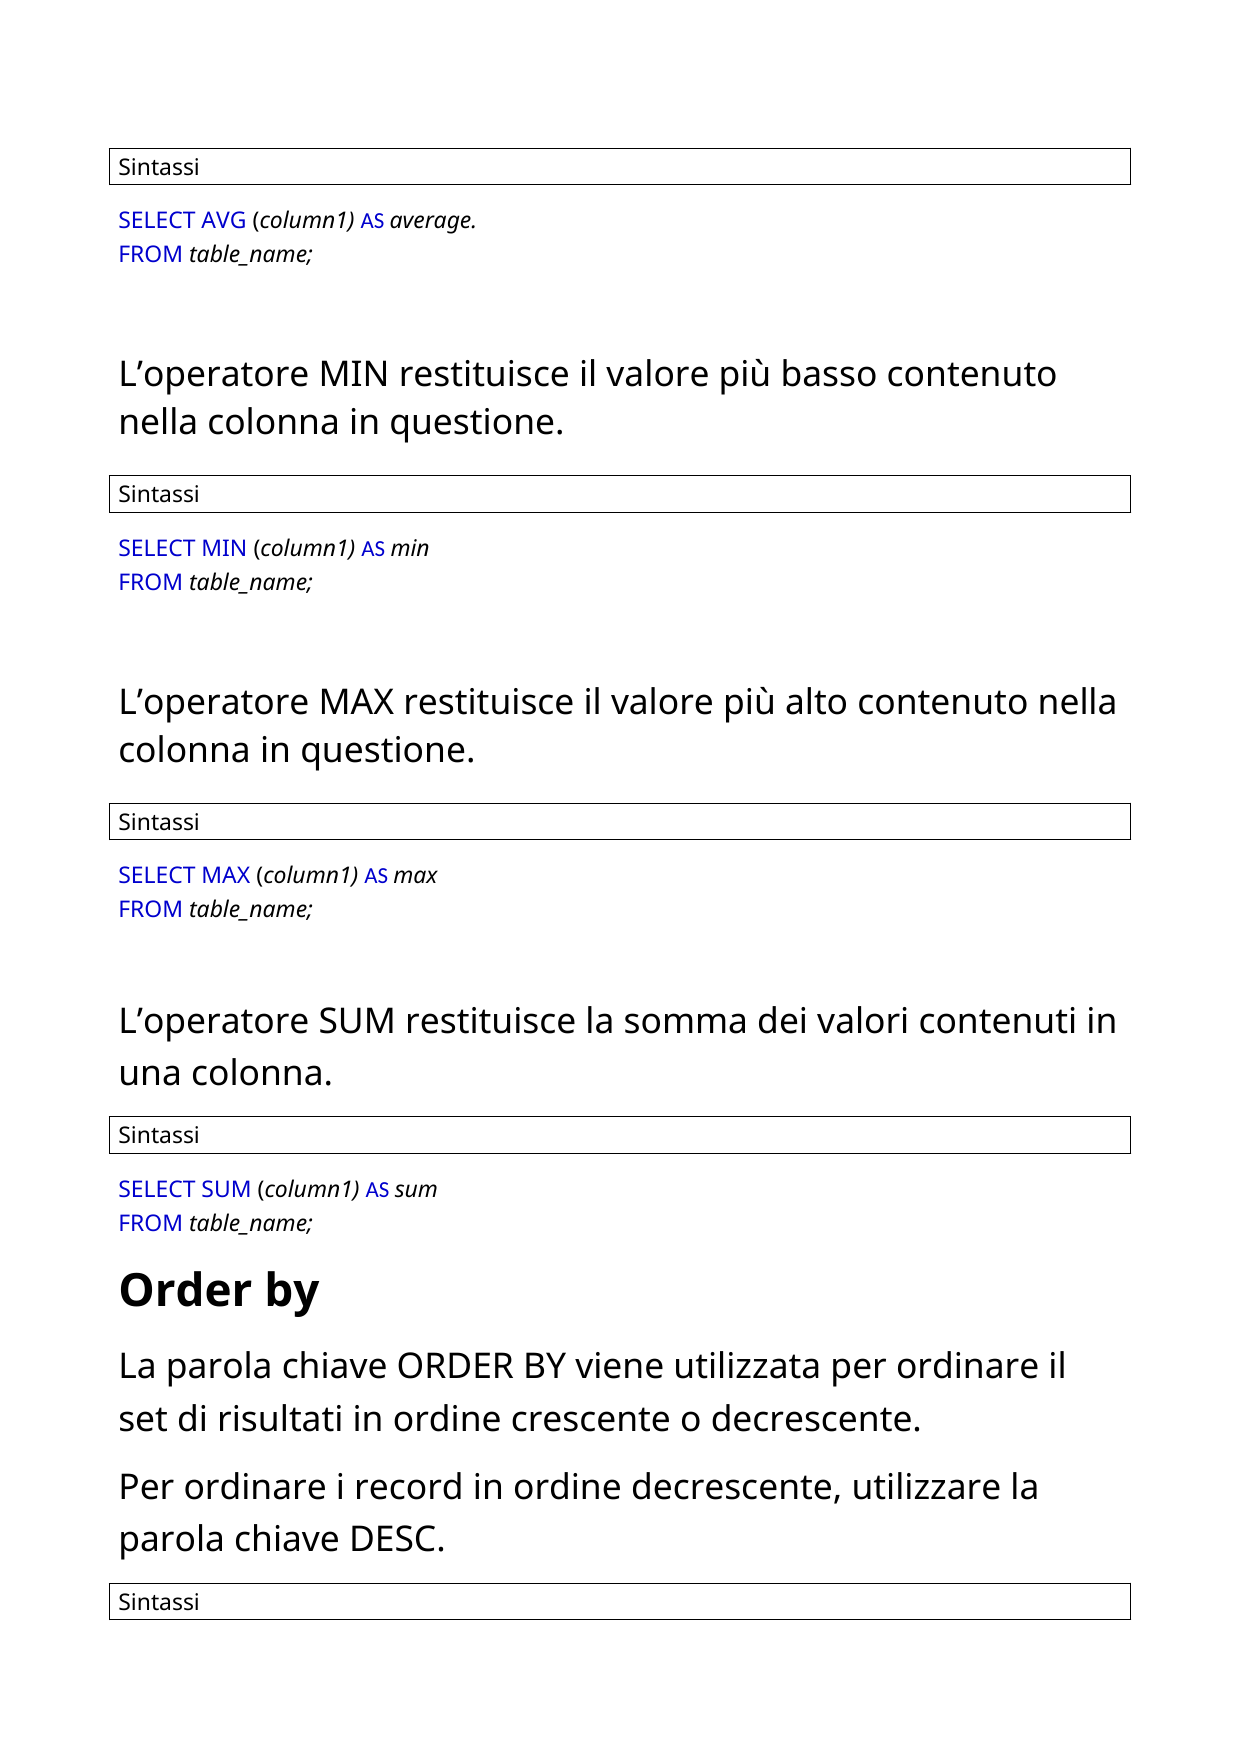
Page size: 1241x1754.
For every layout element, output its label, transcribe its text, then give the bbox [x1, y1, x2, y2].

text SELECT MIN (column1) AS min FROM table_name; [118, 532, 1122, 597]
text Sintassi [110, 149, 1130, 184]
text Sintassi [110, 1584, 1130, 1619]
text L’operatore SUM restituisce la somma dei valori contenuti in una colonna. [118, 995, 1122, 1096]
text SELECT MAX (column1) AS max FROM table_name; [118, 859, 1122, 924]
text Sintassi [110, 1117, 1130, 1153]
text SELECT AVG (column1) AS average. FROM table_name; [118, 204, 1122, 269]
text SELECT SUM (column1) AS sum FROM table_name; [118, 1173, 1122, 1238]
text Sintassi [110, 804, 1130, 839]
text La parola chiave ORDER BY viene utilizzata per ordinare il set di risultati in ordine crescente o decrescente. [118, 1341, 1122, 1441]
text Per ordinare i record in ordine decrescente, utilizzare la parola chiave DESC. [118, 1462, 1122, 1562]
text Order by [118, 1257, 1122, 1319]
text Sintassi [110, 476, 1130, 512]
text L’operatore MIN restituisce il valore più basso contenuto nella colonna in questione. [565, 349, 1122, 445]
text L’operatore MAX restituisce il valore più alto contenuto nella colonna in questione. [476, 676, 1122, 773]
